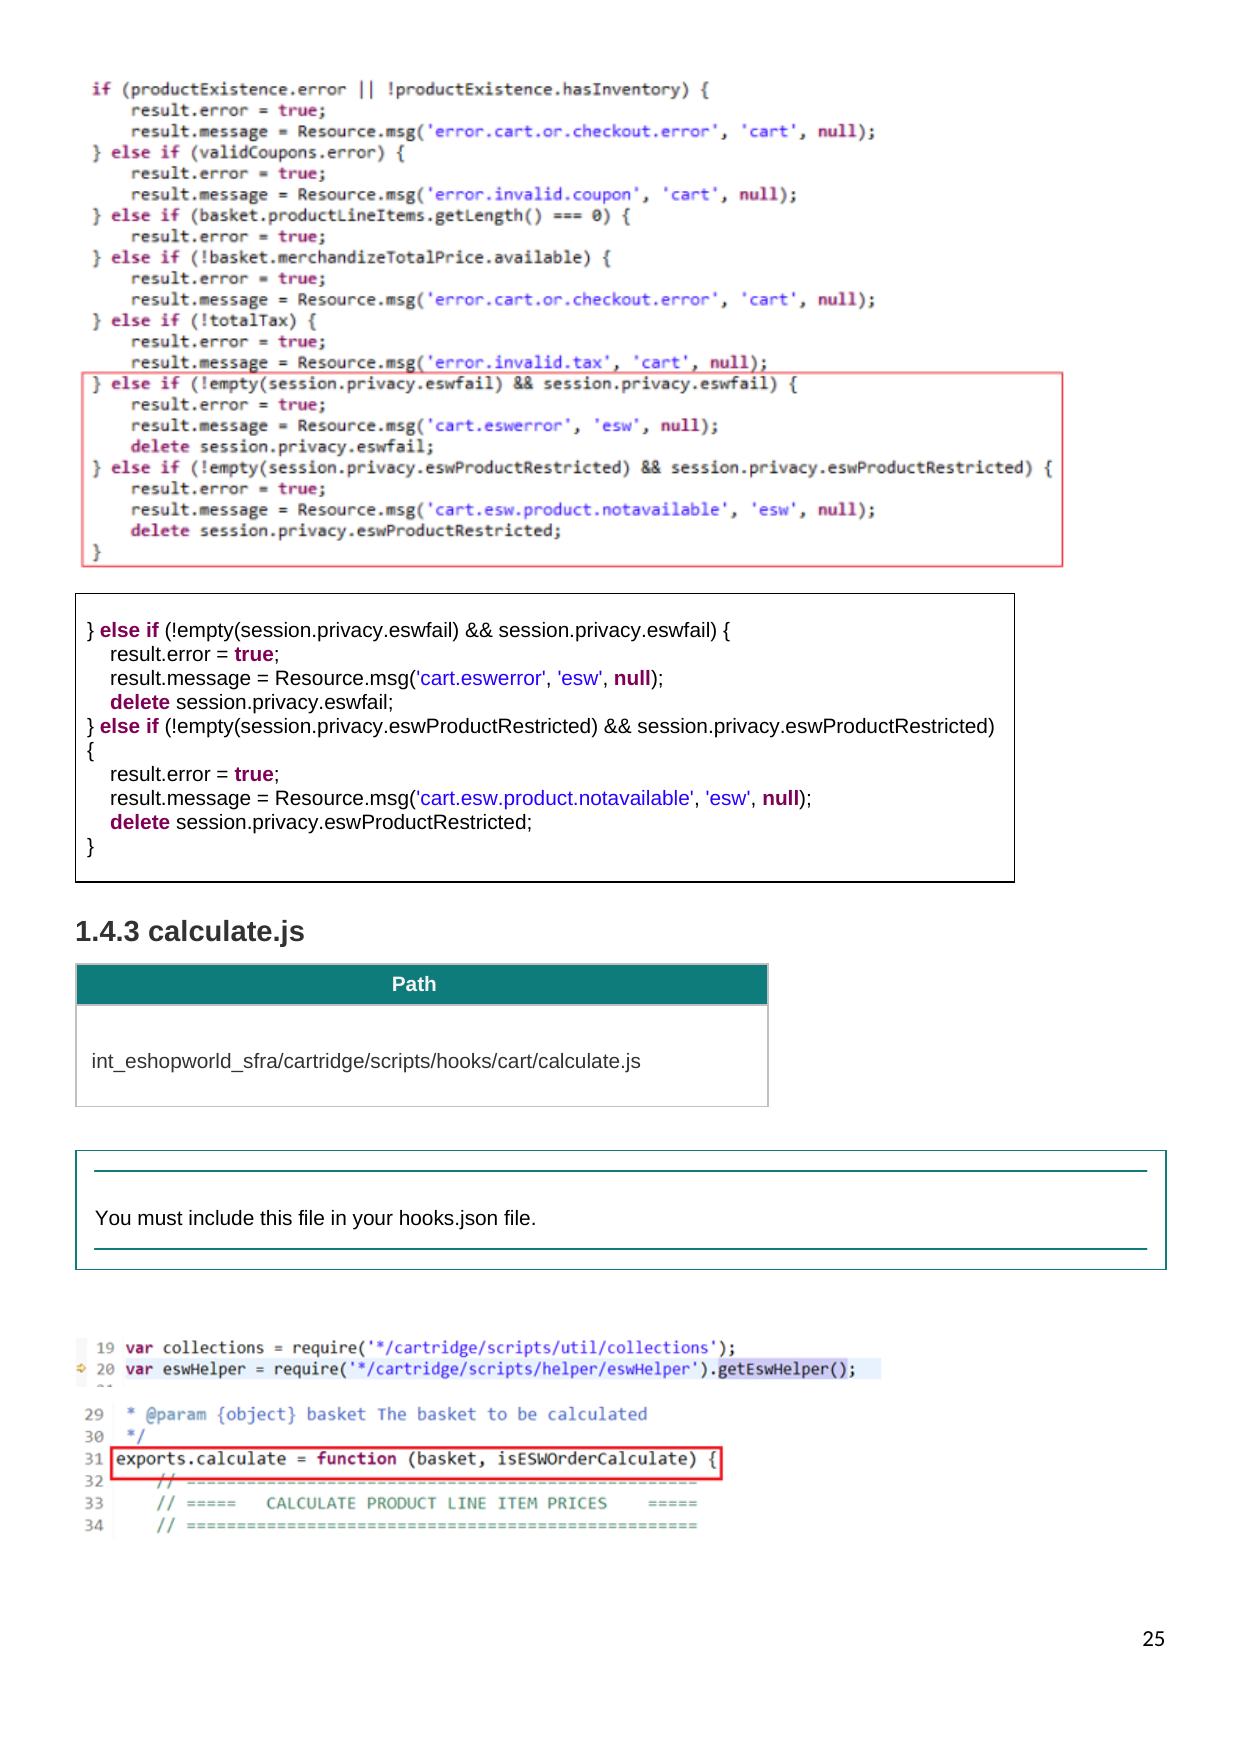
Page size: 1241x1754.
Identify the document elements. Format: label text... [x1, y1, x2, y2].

picture [75, 75, 1075, 577]
table_header You must include this file in your hooks.json file. [77, 1151, 1165, 1268]
text 1.4.3 calculate.js [75, 914, 1165, 947]
table_cell int_eshopworld_sfra/cartridge/scripts/hooks/cart/calculate.js [77, 1006, 767, 1106]
table_header } else if (!empty(session.privacy.eswfail) && session.privacy.eswfail) { result.error = true; result.message = Resource.msg('cart.eswerror', 'esw', null); delete session.privacy.eswfail; } else if (!empty(session.privacy.eswProductRestricted) && session.privacy.eswProductRestricted) { result.error = true; result.message = Resource.msg('cart.esw.product.notavailable', 'esw', null); delete session.privacy.eswProductRestricted; } [76, 594, 1014, 881]
picture [80, 1402, 738, 1541]
picture [75, 1338, 882, 1387]
table_header Path [77, 965, 767, 1004]
